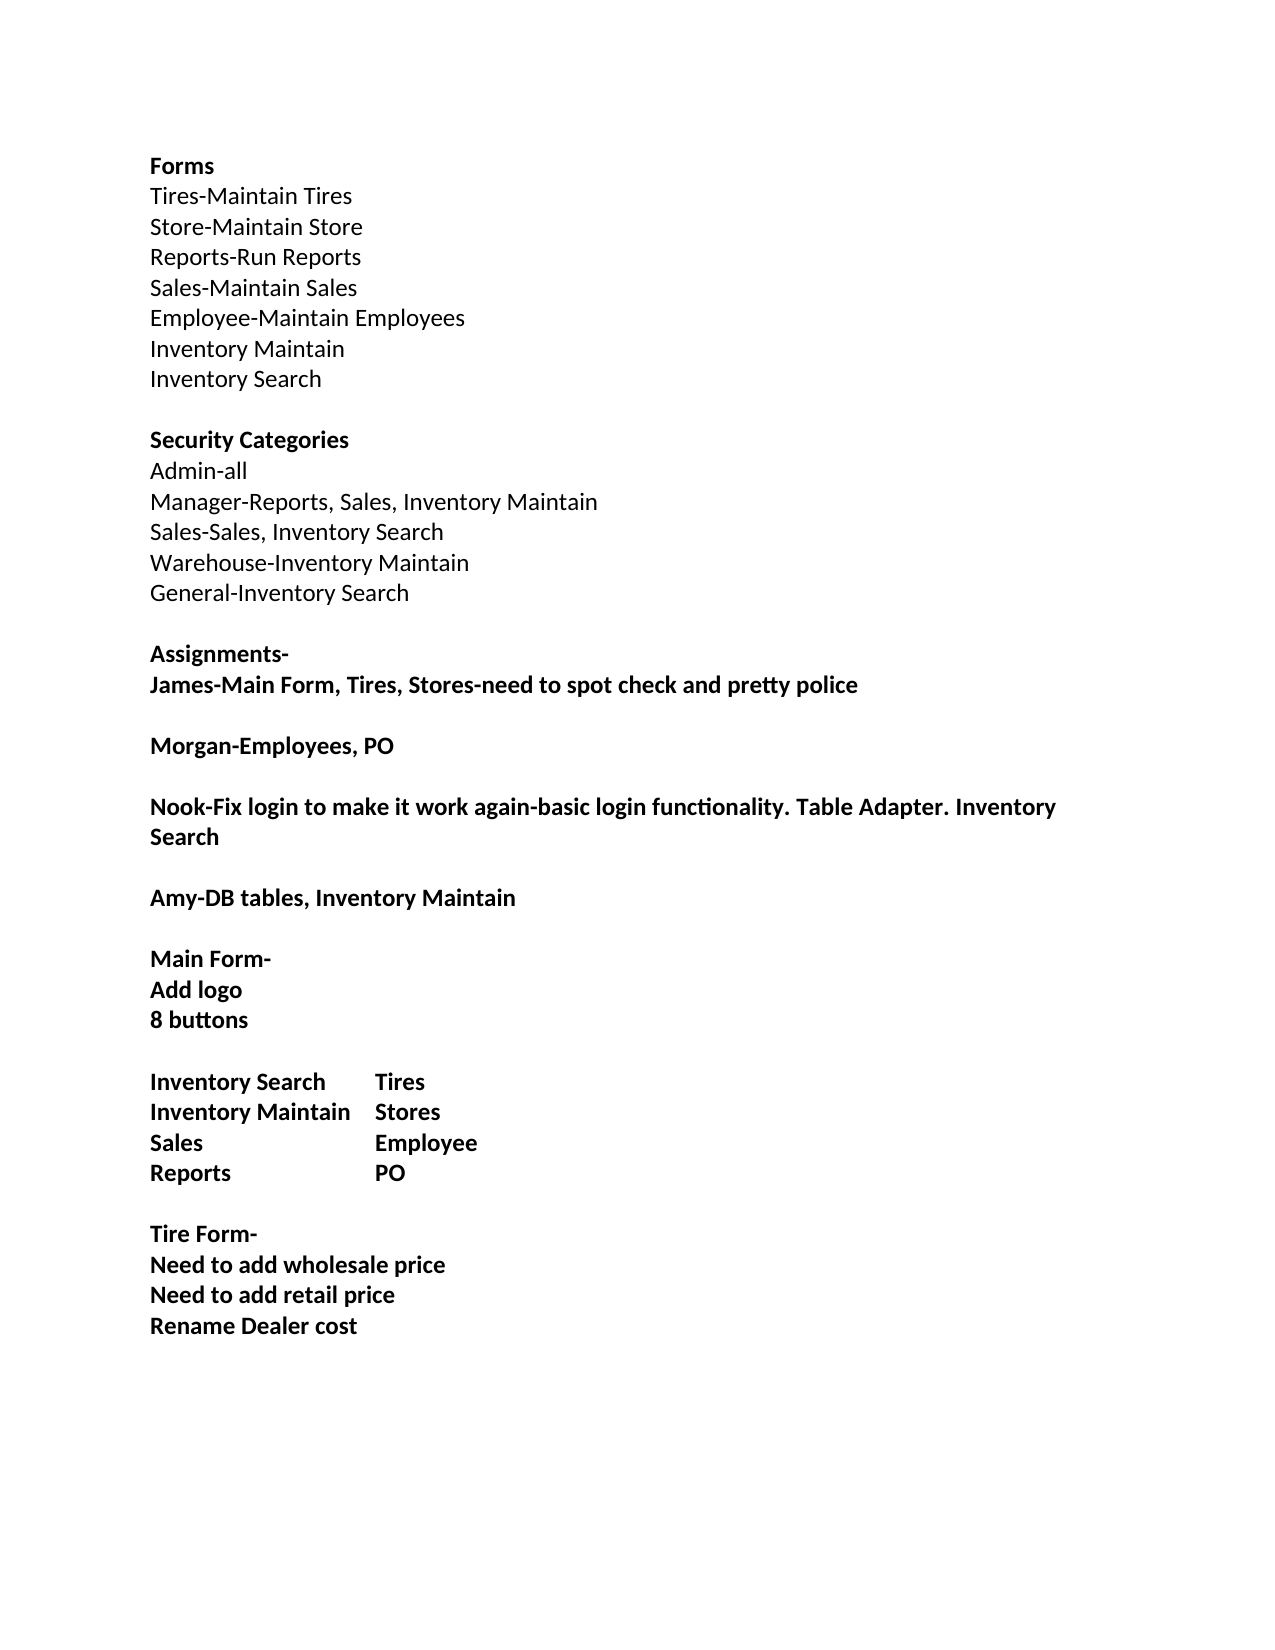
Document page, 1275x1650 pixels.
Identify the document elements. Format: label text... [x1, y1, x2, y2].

text Rename Dealer cost [150, 1310, 1125, 1340]
text Security Categories [150, 425, 1125, 455]
text Tires-Maintain Tires [150, 181, 1125, 211]
text Add logo [150, 974, 1125, 1004]
text Inventory Search Tires [150, 1066, 1125, 1096]
text Manager-Reports, Sales, Inventory Maintain [150, 486, 1125, 516]
text Inventory Search [150, 364, 1125, 394]
text General-Inventory Search [150, 577, 1125, 608]
text James-Main Form, Tires, Stores-need to spot check and pretty police [150, 669, 1125, 699]
text Sales Employee [150, 1127, 1125, 1157]
text Employee-Maintain Employees [150, 303, 1125, 333]
text Need to add wholesale price [150, 1249, 1125, 1279]
text Inventory Maintain [150, 333, 1125, 364]
text 8 buttons [150, 1004, 1125, 1035]
text Store-Maintain Store [150, 211, 1125, 242]
text Morgan-Employees, PO [150, 730, 1125, 760]
text Inventory Maintain Stores [150, 1096, 1125, 1127]
text Warehouse-Inventory Maintain [150, 547, 1125, 577]
text Nook-Fix login to make it work again-basic login functionality. Table Adapter. Inventory Search [150, 791, 1125, 852]
text Amy-DB tables, Inventory Maintain [150, 882, 1125, 913]
text Reports PO [150, 1157, 1125, 1188]
text Admin-all [150, 455, 1125, 486]
text Sales-Sales, Inventory Search [150, 516, 1125, 547]
text Reports-Run Reports [150, 242, 1125, 272]
text Main Form- [150, 943, 1125, 974]
text Need to add retail price [150, 1279, 1125, 1310]
text Sales-Maintain Sales [150, 272, 1125, 303]
text Forms [150, 150, 1125, 181]
text Assignments- [150, 638, 1125, 669]
text Tire Form- [150, 1218, 1125, 1249]
